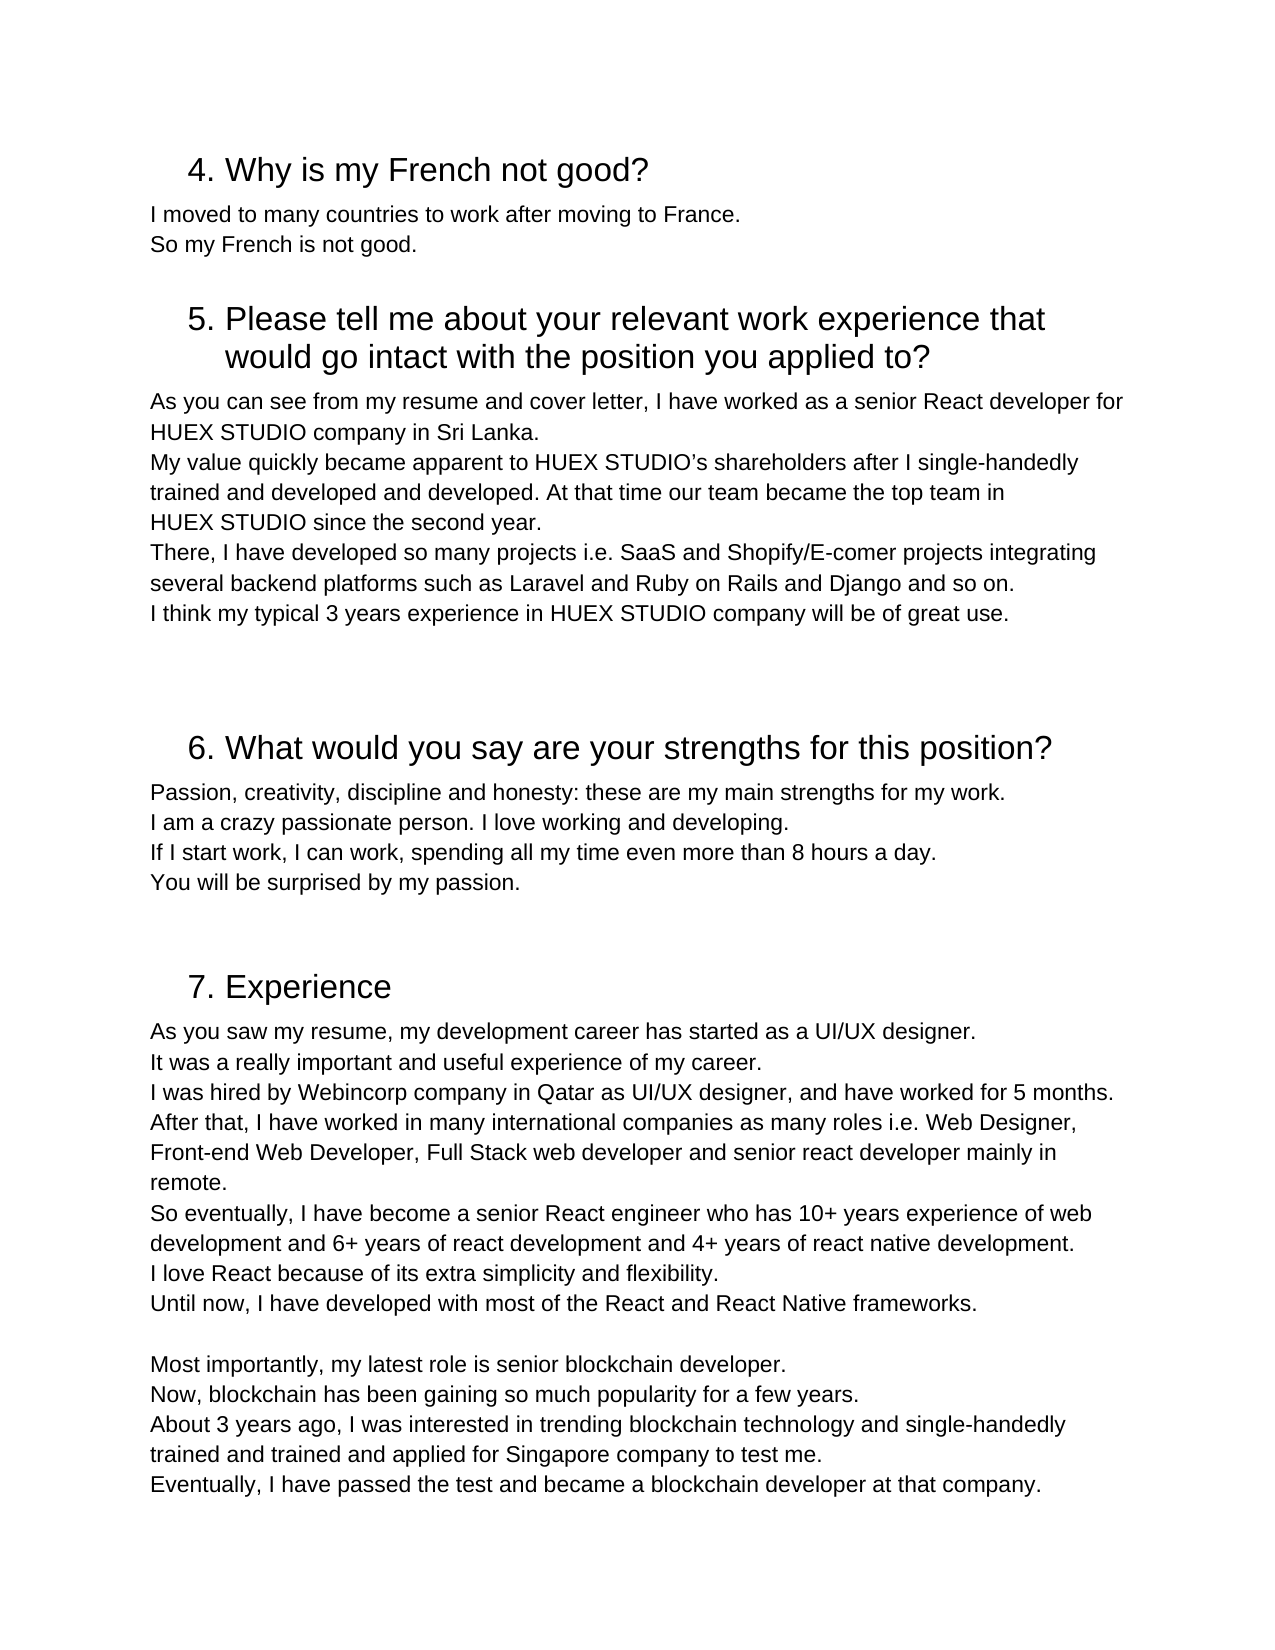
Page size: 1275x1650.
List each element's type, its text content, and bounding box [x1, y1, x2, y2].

text As you saw my resume, my development career has started as a UI/UX designer. [150, 1018, 1125, 1044]
text Passion, creativity, discipline and honesty: these are my main strengths for my work. [150, 779, 1125, 805]
text I am a crazy passionate person. I love working and developing. [150, 809, 1125, 835]
subtitle What would you say are your strengths for this position? [187, 728, 1125, 766]
text I moved to many countries to work after moving to France. [150, 201, 1125, 227]
text Until now, I have developed with most of the React and React Native frameworks. [150, 1290, 1125, 1316]
text So my French is not good. [150, 231, 1125, 257]
subtitle Experience [187, 967, 1125, 1006]
text If I start work, I can work, spending all my time even more than 8 hours a day. [150, 839, 1125, 866]
text HUEX STUDIO since the second year. [150, 509, 1125, 535]
text You will be surprised by my passion. [150, 869, 1125, 896]
subtitle Why is my French not good? [187, 150, 1125, 188]
text My value quickly became apparent to HUEX STUDIO’s shareholders after I single-handedly trained and developed and developed. At that time our team became the top team in [150, 449, 1125, 505]
text I think my typical 3 years experience in HUEX STUDIO company will be of great use. [150, 600, 1125, 626]
text As you can see from my resume and cover letter, I have worked as a senior React developer for HUEX STUDIO company in Sri Lanka. [150, 388, 1125, 445]
text So eventually, I have become a senior React engineer who has 10+ years experience of web development and 6+ years of react development and 4+ years of react native development. [150, 1199, 1125, 1256]
text Eventually, I have passed the test and became a blockchain developer at that company. [150, 1471, 1125, 1498]
text Most importantly, my latest role is senior blockchain developer. [150, 1351, 1125, 1377]
text I was hired by Webincorp company in Qatar as UI/UX designer, and have worked for 5 months. [150, 1079, 1125, 1105]
text It was a really important and useful experience of my career. [150, 1048, 1125, 1075]
text About 3 years ago, I was interested in trending blockchain technology and single-handedly trained and trained and applied for Singapore company to test me. [150, 1411, 1125, 1467]
text Now, blockchain has been gaining so much popularity for a few years. [150, 1381, 1125, 1407]
text After that, I have worked in many international companies as many roles i.e. Web Designer, Front-end Web Developer, Full Stack web developer and senior react developer mainly in remote. [150, 1109, 1125, 1196]
text There, I have developed so many projects i.e. SaaS and Shopify/E-comer projects integrating several backend platforms such as Laravel and Ruby on Rails and Django and so on. [150, 539, 1125, 596]
text I love React because of its extra simplicity and flexibility. [150, 1260, 1125, 1286]
subtitle Please tell me about your relevant work experience that would go intact with the position you applied to? [187, 299, 1125, 376]
